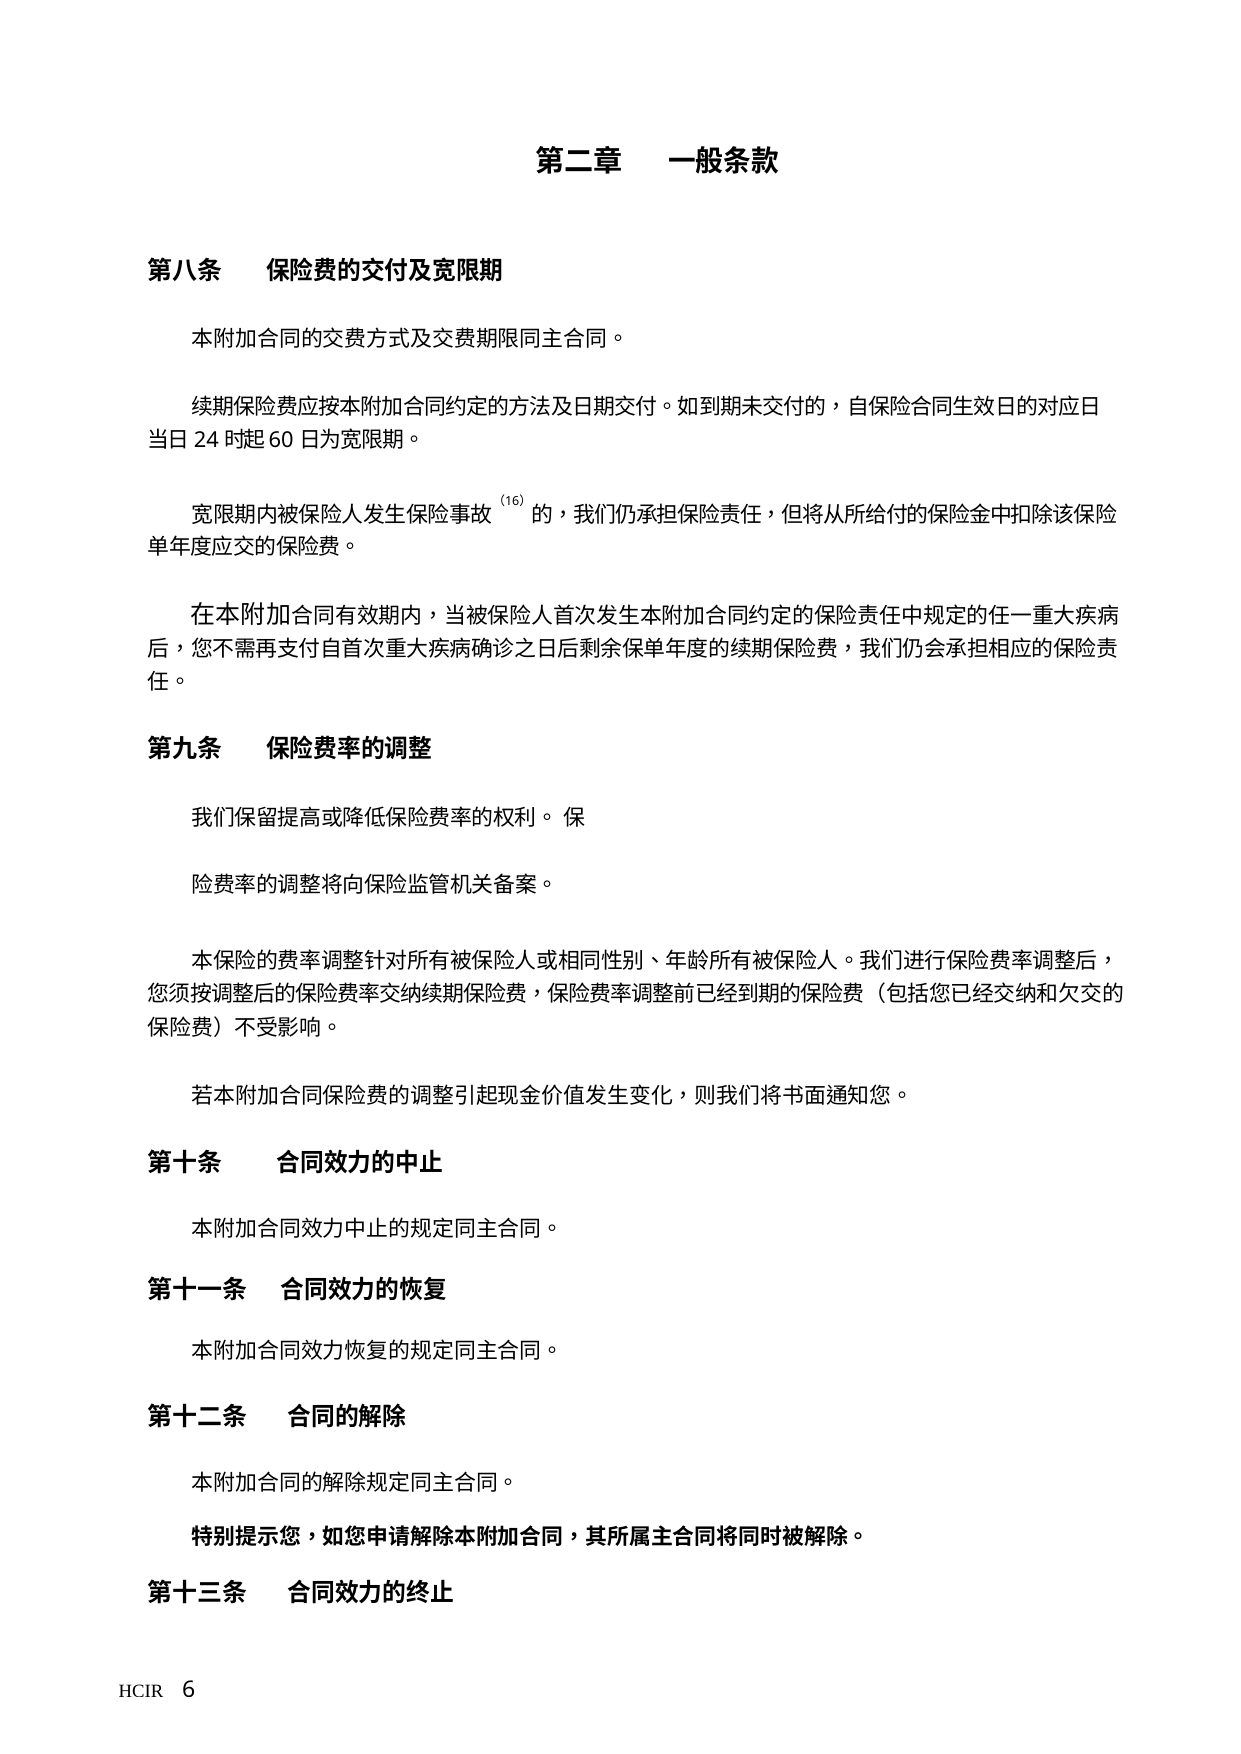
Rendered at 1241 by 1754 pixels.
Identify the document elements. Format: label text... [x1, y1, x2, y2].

text 本附加合同效力中止的规定同主合同。 [191, 1213, 1144, 1243]
text 第二章 一般条款 [169, 142, 1144, 179]
text 我们保留提高或降低保险费率的权利。 保险费率的调整将向保险监管机关备案。 [191, 802, 586, 899]
text 若本附加合同保险费的调整引起现金价值发生变化，则我们将书面通知您。 [191, 1080, 1144, 1110]
text 本附加合同效力恢复的规定同主合同。 [191, 1335, 1144, 1365]
subtitle 第十二条 合同的解除 [148, 1398, 1144, 1432]
text 本附加合同的交费方式及交费期限同主合同。 [191, 323, 1144, 353]
text 本保险的费率调整针对所有被保险人或相同性别、年龄所有被保险人。我们进行保险费率调整后， 您须按调整后的保险费率交纳续期保险费，保险费率调整前已经到期的保险费（包括您已经交纳和欠交的保险费）不受影响。 [148, 944, 1133, 1042]
subtitle 第十条 合同效力的中止 [148, 1145, 1144, 1179]
subtitle 第九条 保险费率的调整 [148, 731, 1144, 765]
text 续期保险费应按本附加合同约定的方法及日期交付。如到期未交付的，自保险合同生效日的对应日当日 24 时起 60 日为宽限期。 [148, 391, 1123, 454]
text 在本附加合同有效期内，当被保险人首次发生本附加合同约定的保险责任中规定的任一重大疾病后，您不需再支付自首次重大疾病确诊之日后剩余保单年度的续期保险费，我们仍会承担相应的保险责任。 [148, 596, 1123, 696]
subtitle 特别提示您，如您申请解除本附加合同，其所属主合同将同时被解除。 [191, 1521, 1144, 1551]
text 宽限期内被保险人发生保险事故（16）的，我们仍承担保险责任，但将从所给付的保险金中扣除该保险单年度应交的保险费。 [148, 492, 1122, 561]
subtitle 第十一条 合同效力的恢复 [148, 1272, 1144, 1306]
text 第十三条 合同效力的终止 [148, 1575, 1144, 1609]
text 第八条 保险费的交付及宽限期 [148, 253, 1144, 287]
text 本附加合同的解除规定同主合同。 [191, 1466, 1144, 1496]
